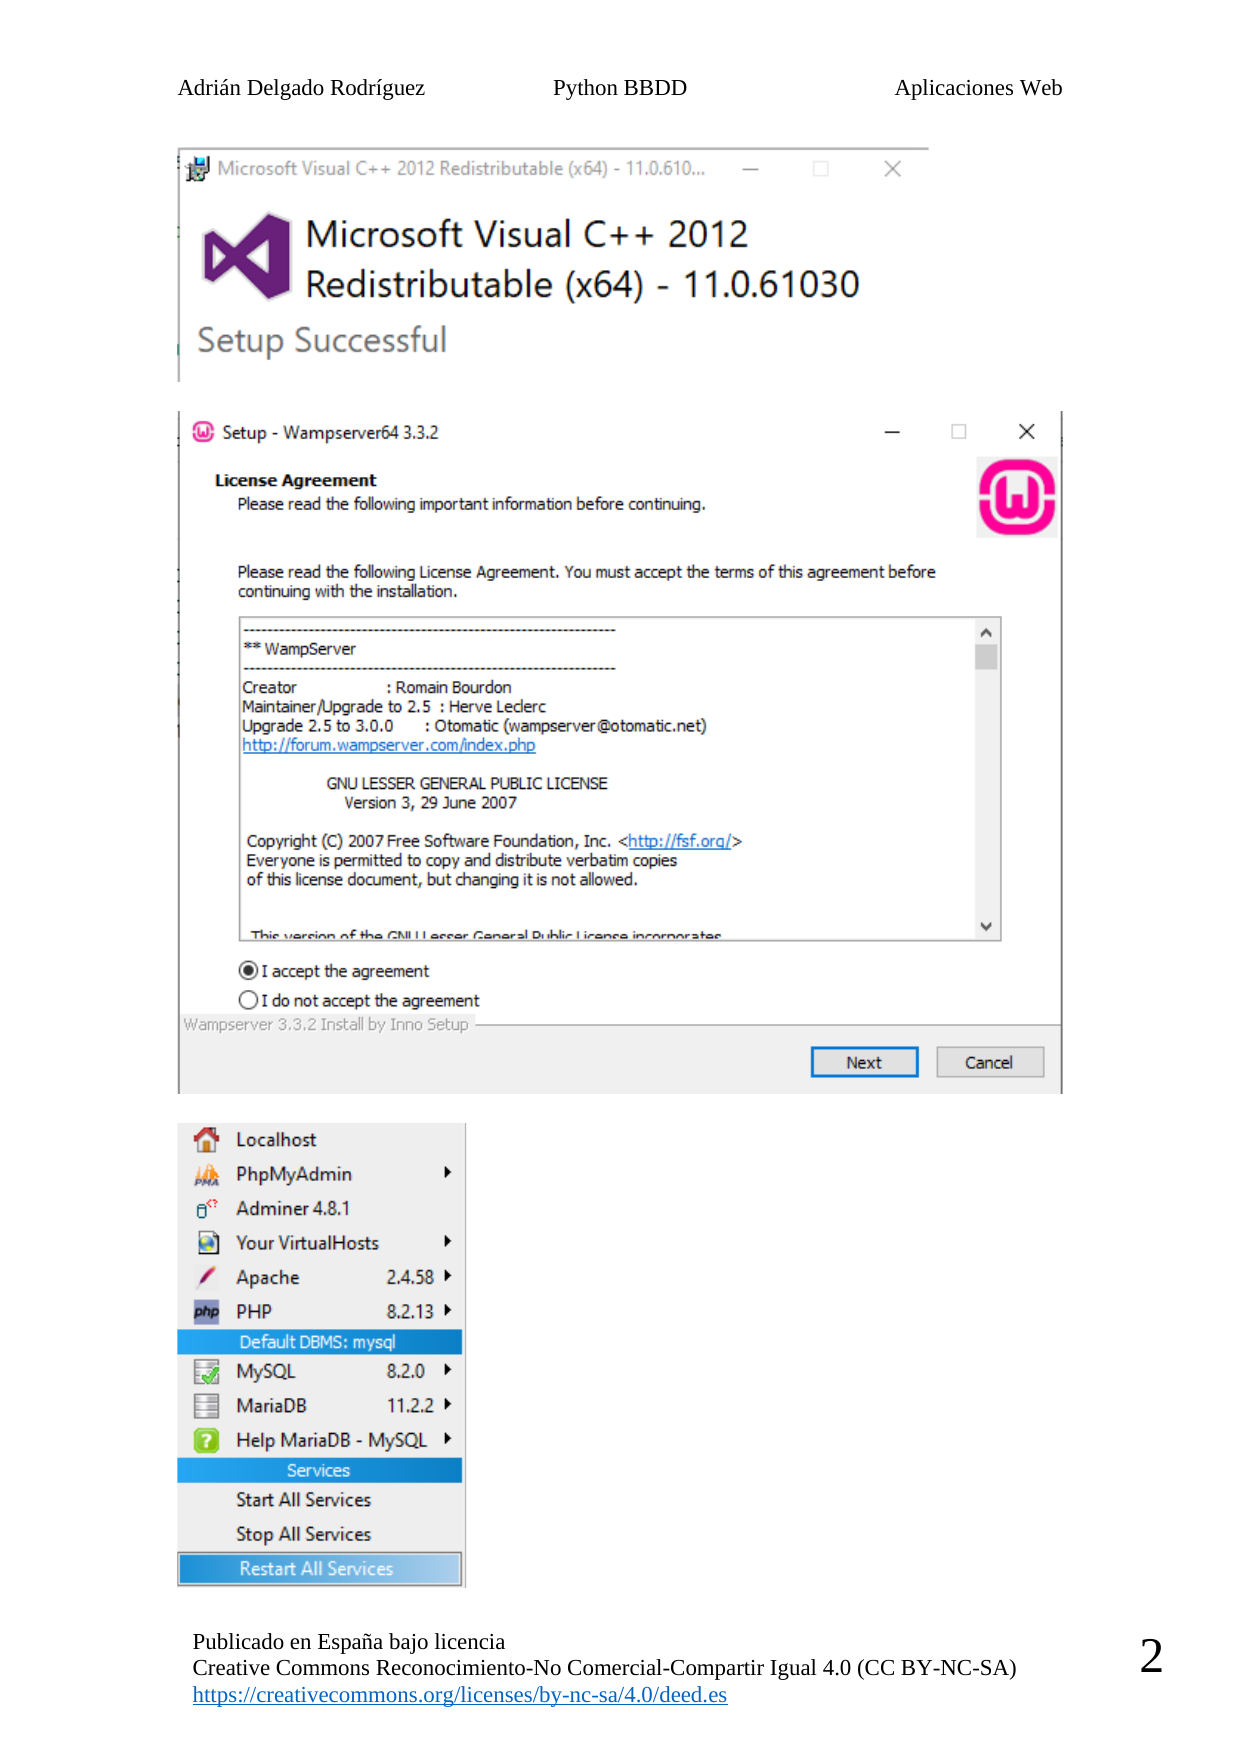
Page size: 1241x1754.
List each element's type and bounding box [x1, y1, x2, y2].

picture [177, 147, 929, 382]
picture [177, 1123, 467, 1588]
picture [177, 411, 1063, 1094]
